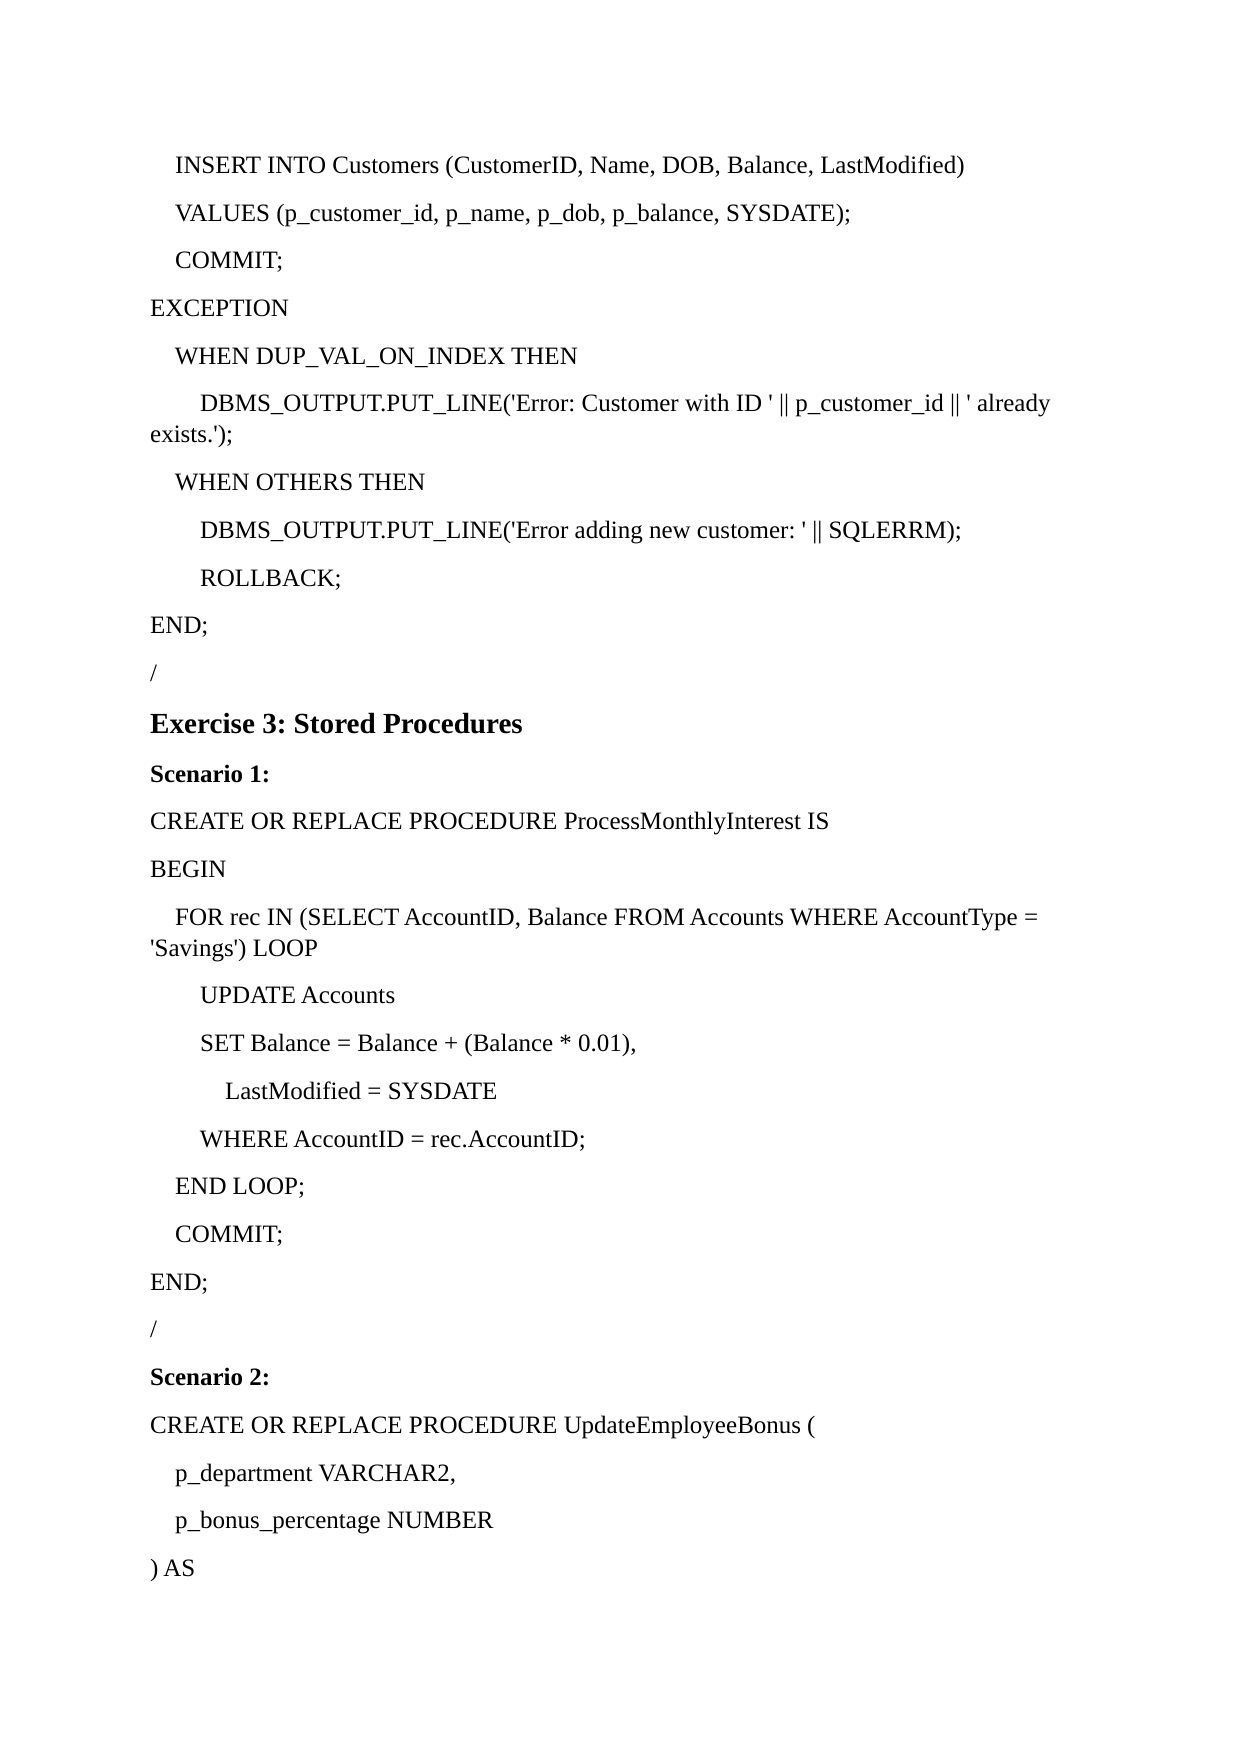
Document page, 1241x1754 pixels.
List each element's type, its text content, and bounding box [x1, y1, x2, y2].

text COMMIT; [150, 1219, 1090, 1248]
text WHERE AccountID = rec.AccountID; [150, 1124, 1090, 1152]
text INSERT INTO Customers (CustomerID, Name, DOB, Balance, LastModified) [150, 150, 1090, 179]
text WHEN DUP_VAL_ON_INDEX THEN [150, 341, 1090, 369]
text CREATE OR REPLACE PROCEDURE ProcessMonthlyInterest IS [150, 806, 1090, 835]
text WHEN OTHERS THEN [150, 467, 1090, 496]
text / [150, 1314, 1090, 1343]
text DBMS_OUTPUT.PUT_LINE('Error adding new customer: ' || SQLERRM); [150, 515, 1090, 544]
text VALUES (p_customer_id, p_name, p_dob, p_balance, SYSDATE); [150, 198, 1090, 226]
text / [150, 658, 1090, 687]
text UPDATE Accounts [150, 981, 1090, 1009]
text END; [150, 610, 1090, 639]
text COMMIT; [150, 245, 1090, 274]
text FOR rec IN (SELECT AccountID, Balance FROM Accounts WHERE AccountType = 'Savings') LOOP [150, 902, 1090, 962]
text p_department VARCHAR2, [150, 1458, 1090, 1486]
text END LOOP; [150, 1171, 1090, 1200]
text SET Balance = Balance + (Balance * 0.01), [150, 1028, 1090, 1057]
text LastModified = SYSDATE [150, 1076, 1090, 1105]
text ) AS [150, 1553, 1090, 1582]
text p_bonus_percentage NUMBER [150, 1505, 1090, 1534]
text EXCEPTION [150, 293, 1090, 322]
text Scenario 2: [150, 1362, 1090, 1391]
text ROLLBACK; [150, 563, 1090, 591]
text BEGIN [150, 854, 1090, 883]
text END; [150, 1267, 1090, 1296]
text CREATE OR REPLACE PROCEDURE UpdateEmployeeBonus ( [150, 1410, 1090, 1439]
text DBMS_OUTPUT.PUT_LINE('Error: Customer with ID ' || p_customer_id || ' already exists.'); [150, 388, 1090, 448]
text Exercise 3: Stored Procedures [150, 706, 1090, 739]
text Scenario 1: [150, 759, 1090, 787]
